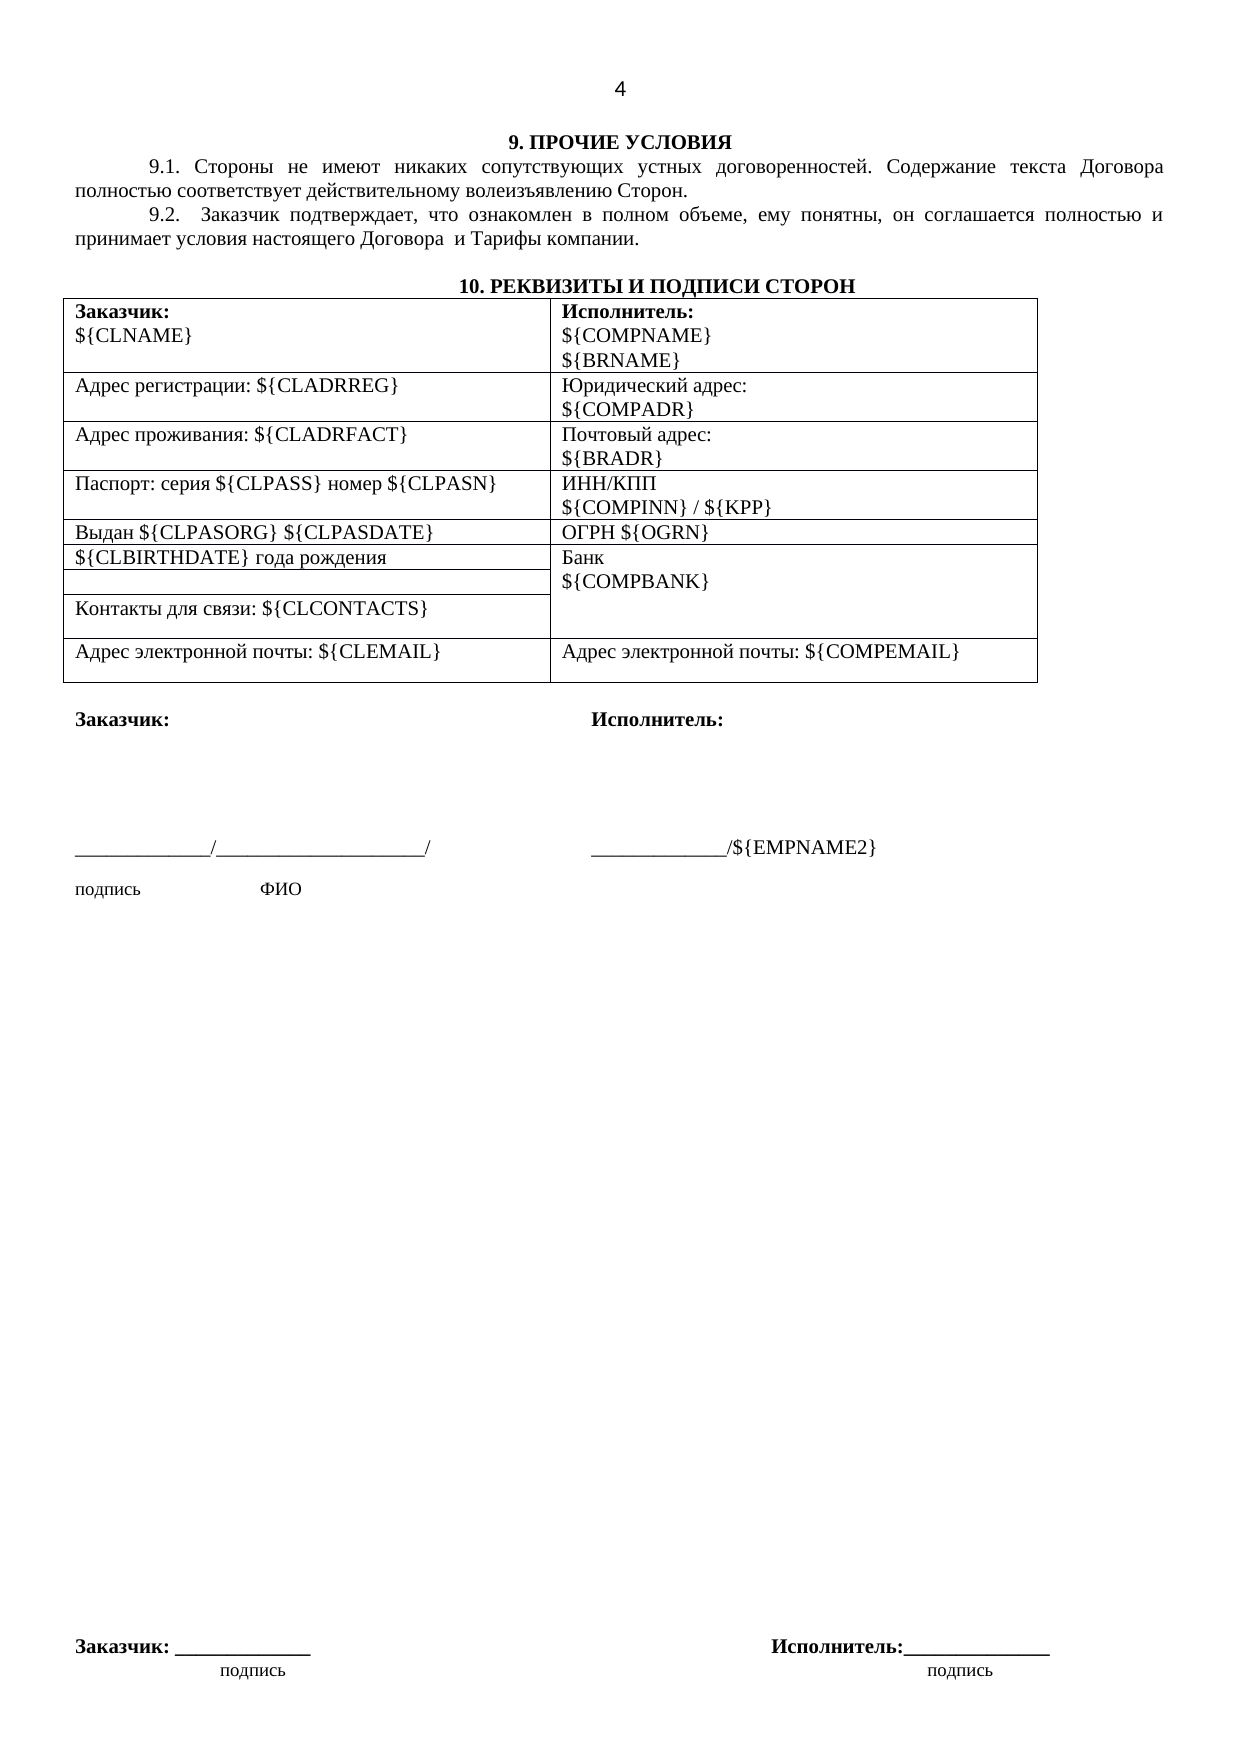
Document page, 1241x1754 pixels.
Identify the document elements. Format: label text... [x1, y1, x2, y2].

text 9.2. Заказчик подтверждает, что ознакомлен в полном объеме, ему понятны, он соглашается полностью и принимает условия настоящего Договора и Тарифы компании. [75, 202, 1165, 250]
list _____________/____________________/ _____________/${EMPNAME2} [75, 835, 1165, 859]
table_cell [64, 570, 550, 594]
table_cell ИНН/КПП ${COMPINN} / ${KPP} [551, 471, 1037, 519]
table_cell ${CLBIRTHDATE} года рождения [64, 545, 550, 569]
text 9. ПРОЧИЕ УСЛОВИЯ [75, 130, 1165, 154]
table_cell Контакты для связи: ${CLCONTACTS} [64, 595, 550, 638]
text 10. РЕКВИЗИТЫ И ПОДПИСИ СТОРОН [75, 274, 1165, 298]
table_cell Почтовый адрес: ${BRADR} [551, 422, 1037, 470]
table_cell Адрес проживания: ${CLADRFACT} [64, 422, 550, 470]
table_header Заказчик: ${CLNAME} [64, 299, 550, 372]
table_header Исполнитель: ${COMPNAME} ${BRNAME} [551, 299, 1037, 372]
text Заказчик: Исполнитель: [75, 707, 1165, 731]
text 9.1. Стороны не имеют никаких сопутствующих устных договоренностей. Содержание текста Договора полностью соответствует действительному волеизъявлению Сторон. [75, 154, 1165, 202]
table_cell Выдан ${CLPASORG} ${CLPASDATE} [64, 520, 550, 544]
table_cell Адрес регистрации: ${CLADRREG} [64, 373, 550, 421]
table_cell ОГРН ${OGRN} [551, 520, 1037, 544]
table_cell Юридический адрес: ${COMPADR} [551, 373, 1037, 421]
table_cell Банк ${COMPBANK} [551, 545, 1037, 638]
list подпись ФИО [75, 878, 1165, 899]
table_cell Адрес электронной почты: ${CLEMAIL} [64, 639, 550, 682]
table_cell Паспорт: серия ${CLPASS} номер ${CLPASN} [64, 471, 550, 519]
table_cell Адрес электронной почты: ${COMPEMAIL} [551, 639, 1037, 682]
